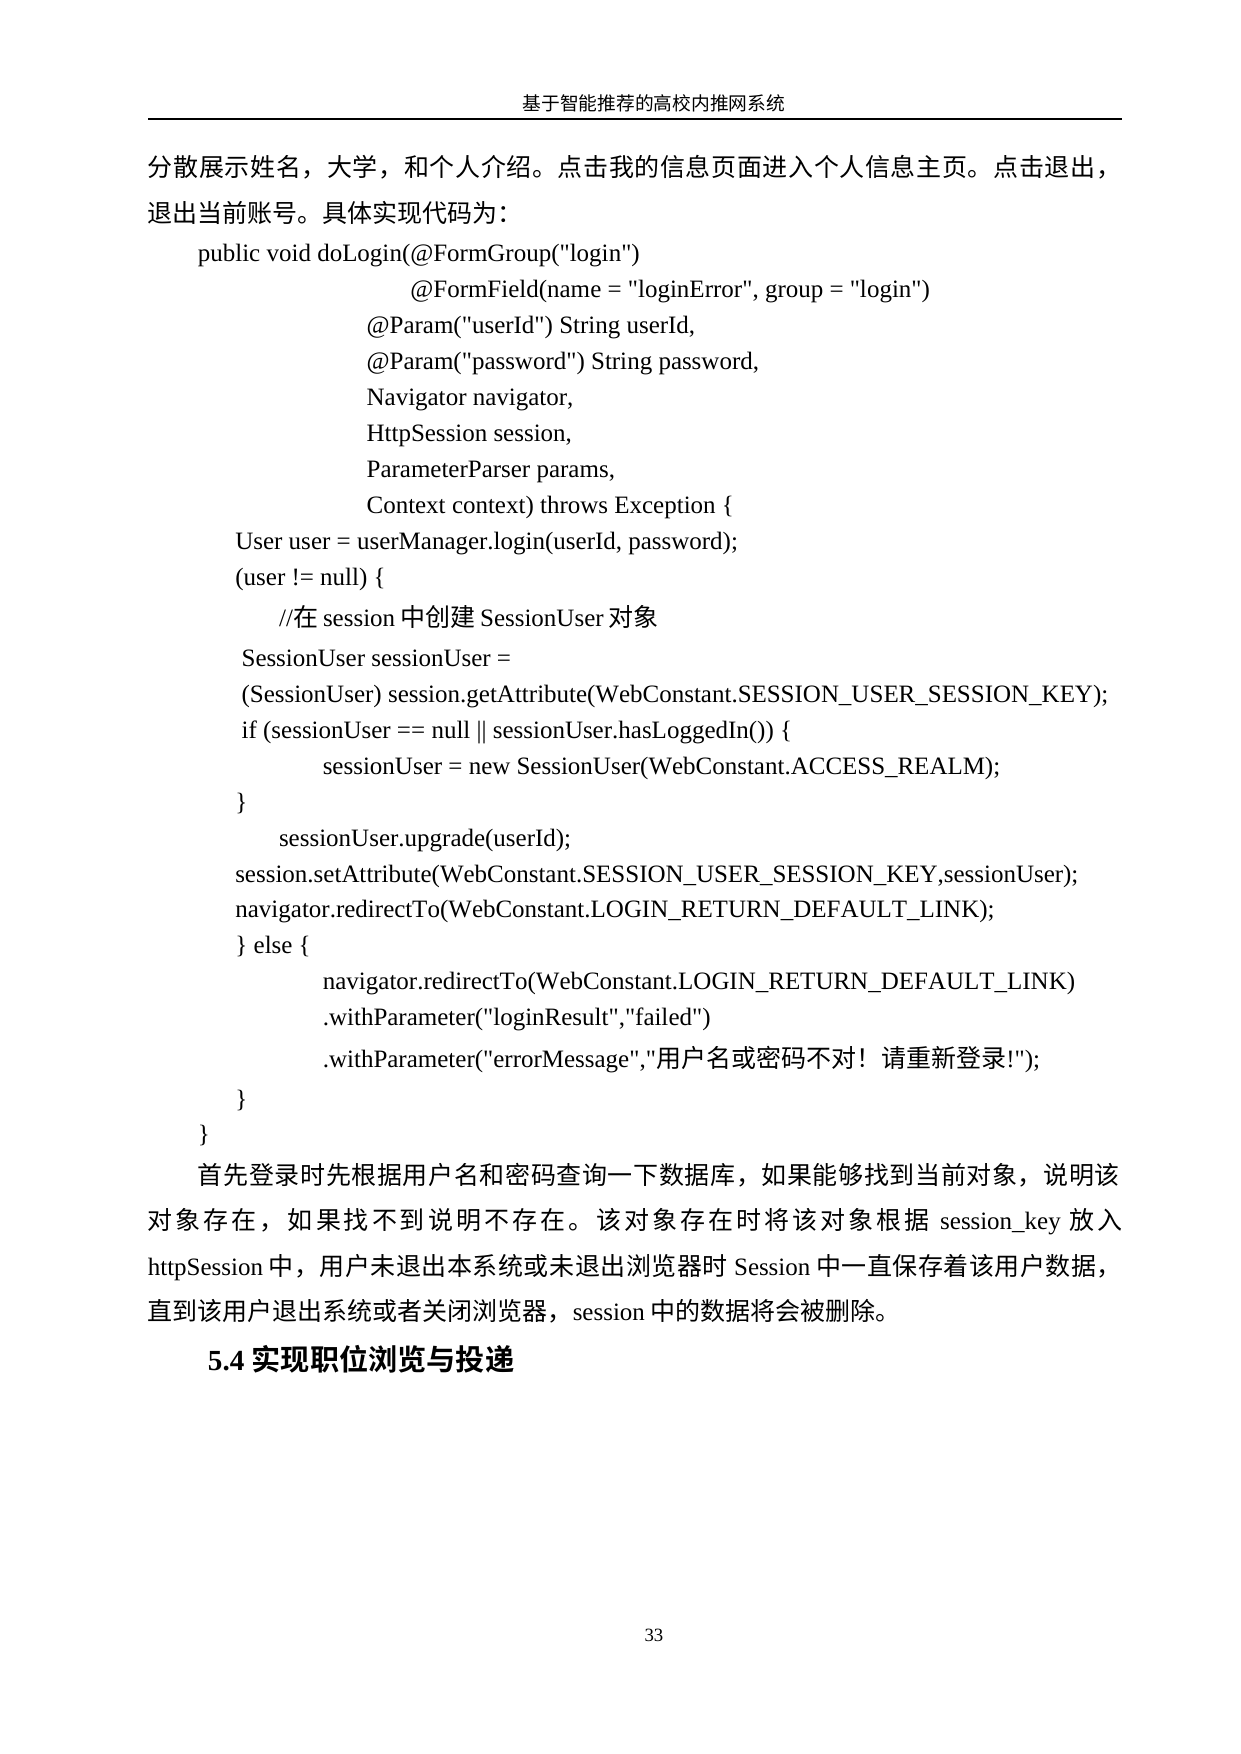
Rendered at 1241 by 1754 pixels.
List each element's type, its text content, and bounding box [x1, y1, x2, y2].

text 用户填写账号和密码后登陆，如果输入的账户不存在，或者密码不对，则会有相应提示，用户登录成功后会在首页中原来登录的区域会展示为当前这个页面，当前页面会分散展示姓名，大学，和个人介绍。点击我的信息页面进入个人信息主页。点击退出，退出当前账号。具体实现代码为： [148, 148, 1122, 229]
text } [185, 787, 1122, 816]
text @FormField(name = "loginError", group = "login") [360, 274, 1122, 303]
text navigator.redirectTo(WebConstant.LOGIN_RETURN_DEFAULT_LINK); [185, 894, 1122, 923]
text .withParameter("errorMessage","用户名或密码不对！请重新登录!"); [279, 1038, 1122, 1074]
text 首先登录时先根据用户名和密码查询一下数据库，如果能够找到当前对象，说明该对象存在，如果找不到说明不存在。该对象存在时将该对象根据session_key放入httpSession中，用户未退出本系统或未退出浏览器时Session中一直保存着该用户数据，直到该用户退出系统或者关闭浏览器，session中的数据将会被删除。 [148, 1156, 1122, 1328]
text SessionUser sessionUser = [191, 643, 1122, 672]
text (user != null) { [185, 562, 1122, 591]
text sessionUser.upgrade(userId); [229, 823, 1122, 851]
text navigator.redirectTo(WebConstant.LOGIN_RETURN_DEFAULT_LINK) [279, 966, 1122, 995]
text public void doLogin(@FormGroup("login") [148, 238, 1122, 267]
subtitle 实现职位浏览与投递 [208, 1337, 1122, 1379]
text .withParameter("loginResult","failed") [279, 1002, 1122, 1031]
text session.setAttribute(WebConstant.SESSION_USER_SESSION_KEY,sessionUser); [191, 859, 1122, 887]
text HttpSession session, [316, 418, 1122, 447]
text ParameterParser params, [316, 454, 1122, 483]
text } [148, 1119, 1122, 1148]
text Context context) throws Exception { [316, 490, 1122, 519]
text Navigator navigator, [316, 382, 1122, 411]
text sessionUser = new SessionUser(WebConstant.ACCESS_REALM); [273, 751, 1122, 779]
text } else { [185, 931, 1122, 959]
text if (sessionUser == null || sessionUser.hasLoggedIn()) { [191, 715, 1122, 744]
text @Param("password") String password, [316, 346, 1122, 375]
text User user = userManager.login(userId, password); [185, 526, 1122, 554]
text @Param("userId") String userId, [316, 310, 1122, 339]
text //在session中创建SessionUser对象 [229, 598, 1122, 634]
text (SessionUser) session.getAttribute(WebConstant.SESSION_USER_SESSION_KEY); [191, 679, 1122, 708]
text } [185, 1084, 1122, 1112]
